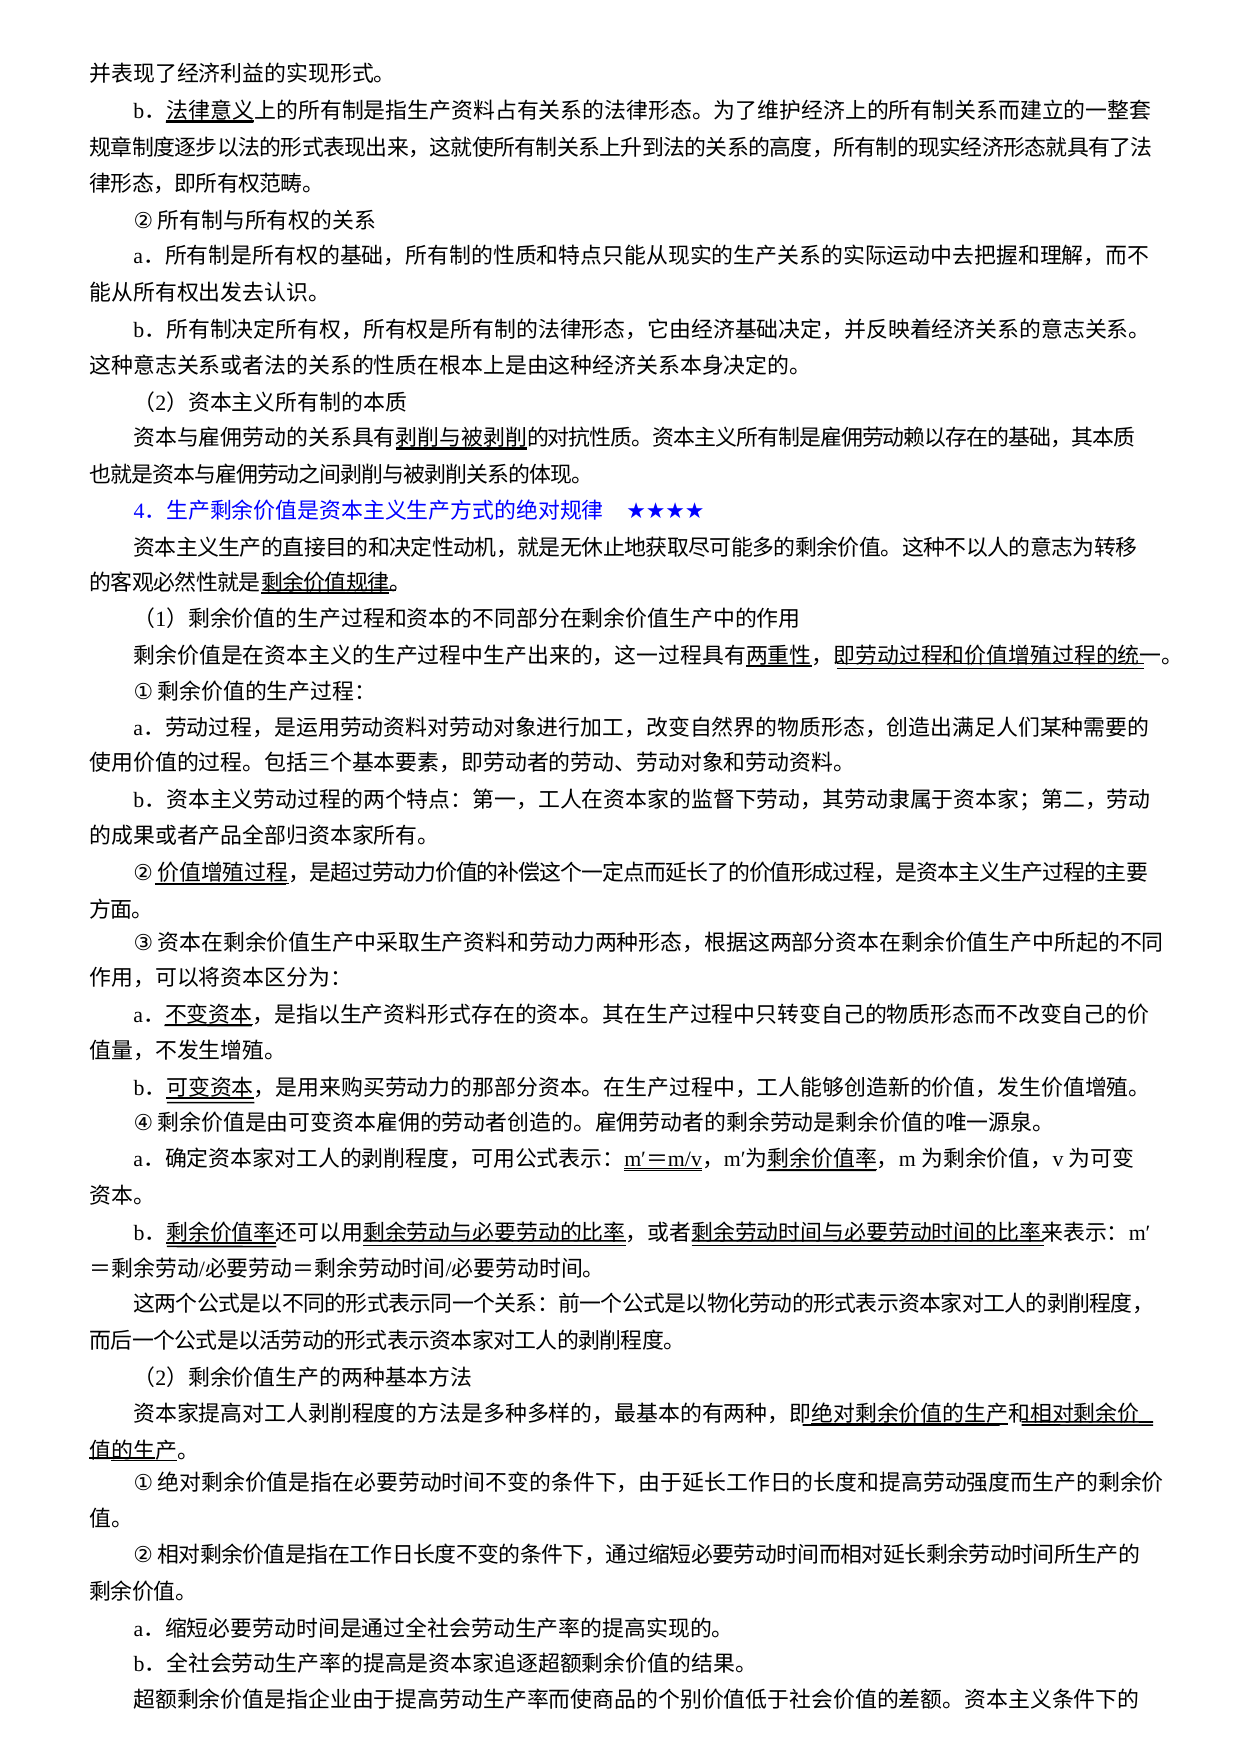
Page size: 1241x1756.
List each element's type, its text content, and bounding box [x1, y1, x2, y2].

text ④剩余价值是由可变资本雇佣的劳动者创造的。雇佣劳动者的剩余劳动是剩余价值的唯一源泉。 [133, 1105, 1188, 1137]
text ②所有制与所有权的关系 [133, 203, 1188, 235]
text ②相对剩余价值是指在工作日长度不变的条件下，通过缩短必要劳动时间而相对延长剩余劳动时间所生产的剩余价值。 [89, 1537, 1154, 1606]
text b．剩余价值率还可以用剩余劳动与必要劳动的比率，或者剩余劳动时间与必要劳动时间的比率来表示：m′ [133, 1215, 1188, 1247]
text 资本主义生产的直接目的和决定性动机，就是无休止地获取尽可能多的剩余价值。这种不以人的意志为转移的客观必然性就是剩余价值规律。 [89, 530, 1154, 596]
text 这两个公式是以不同的形式表示同一个关系：前一个公式是以物化劳动的形式表示资本家对工人的剥削程度， 而后一个公式是以活劳动的形式表示资本家对工人的剥削程度。 [89, 1286, 1175, 1354]
text 4．生产剩余价值是资本主义生产方式的绝对规律 ★★★★ [133, 493, 1188, 525]
text 剩余价值是在资本主义的生产过程中生产出来的，这一过程具有两重性，即劳动过程和价值增殖过程的统一。 [133, 638, 1188, 669]
text 资本与雇佣劳动的关系具有剥削与被剥削的对抗性质。资本主义所有制是雇佣劳动赖以存在的基础，其本质也就是资本与雇佣劳动之间剥削与被剥削关系的体现。 [89, 420, 1153, 488]
text b．可变资本，是用来购买劳动力的那部分资本。在生产过程中，工人能够创造新的价值，发生价值增殖。 [133, 1070, 1188, 1102]
text ①绝对剩余价值是指在必要劳动时间不变的条件下，由于延长工作日的长度和提高劳动强度而生产的剩余价 [133, 1469, 1188, 1496]
text ①剩余价值的生产过程： [133, 674, 1188, 706]
text a．确定资本家对工人的剥削程度，可用公式表示：m′＝m/v，m′为剩余价值率，m 为剩余价值，v 为可变资本。 [89, 1141, 1156, 1210]
text b．所有制决定所有权，所有权是所有制的法律形态，它由经济基础决定，并反映着经济关系的意志关系。这种意志关系或者法的关系的性质在根本上是由这种经济关系本身决定的。 [89, 312, 1154, 380]
text （2）资本主义所有制的本质 [133, 385, 1188, 417]
text a．所有制是所有权的基础，所有制的性质和特点只能从现实的生产关系的实际运动中去把握和理解，而不能从所有权出发去认识。 [89, 238, 1154, 307]
text b．法律意义上的所有制是指生产资料占有关系的法律形态。为了维护经济上的所有制关系而建立的一整套规章制度逐步以法的形式表现出来，这就使所有制关系上升到法的关系的高度，所有制的现实经济形态就具有了法律形态，即所有权范畴。 [89, 93, 1154, 198]
text 作用，可以将资本区分为： [89, 960, 1188, 992]
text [89, 56, 1154, 88]
text a．缩短必要劳动时间是通过全社会劳动生产率的提高实现的。 [133, 1611, 1188, 1642]
text （2）剩余价值生产的两种基本方法 [133, 1360, 1188, 1391]
text a．劳动过程，是运用劳动资料对劳动对象进行加工，改变自然界的物质形态，创造出满足人们某种需要的使用价值的过程。包括三个基本要素，即劳动者的劳动、劳动对象和劳动资料。 [89, 710, 1153, 777]
text b．全社会劳动生产率的提高是资本家追逐超额剩余价值的结果。 [133, 1646, 1188, 1677]
text ＝剩余劳动/必要劳动＝剩余劳动时间/必要劳动时间。 [89, 1251, 1188, 1283]
text a．不变资本，是指以生产资料形式存在的资本。其在生产过程中只转变自己的物质形态而不改变自己的价值量，不发生增殖。 [89, 997, 1154, 1065]
text 值。 [89, 1501, 1188, 1532]
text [89, 1682, 1161, 1714]
text 资本家提高对工人剥削程度的方法是多种多样的，最基本的有两种，即绝对剩余价值的生产和相对剩余价值的生产。 [89, 1396, 1161, 1464]
text ③资本在剩余价值生产中采取生产资料和劳动力两种形态，根据这两部分资本在剩余价值生产中所起的不同 [133, 929, 1188, 955]
text b．资本主义劳动过程的两个特点：第一，工人在资本家的监督下劳动，其劳动隶属于资本家；第二，劳动的成果或者产品全部归资本家所有。 [89, 782, 1154, 850]
text （1）剩余价值的生产过程和资本的不同部分在剩余价值生产中的作用 [133, 601, 1188, 633]
text ②价值增殖过程，是超过劳动力价值的补偿这个一定点而延长了的价值形成过程，是资本主义生产过程的主要方面。 [89, 855, 1153, 924]
